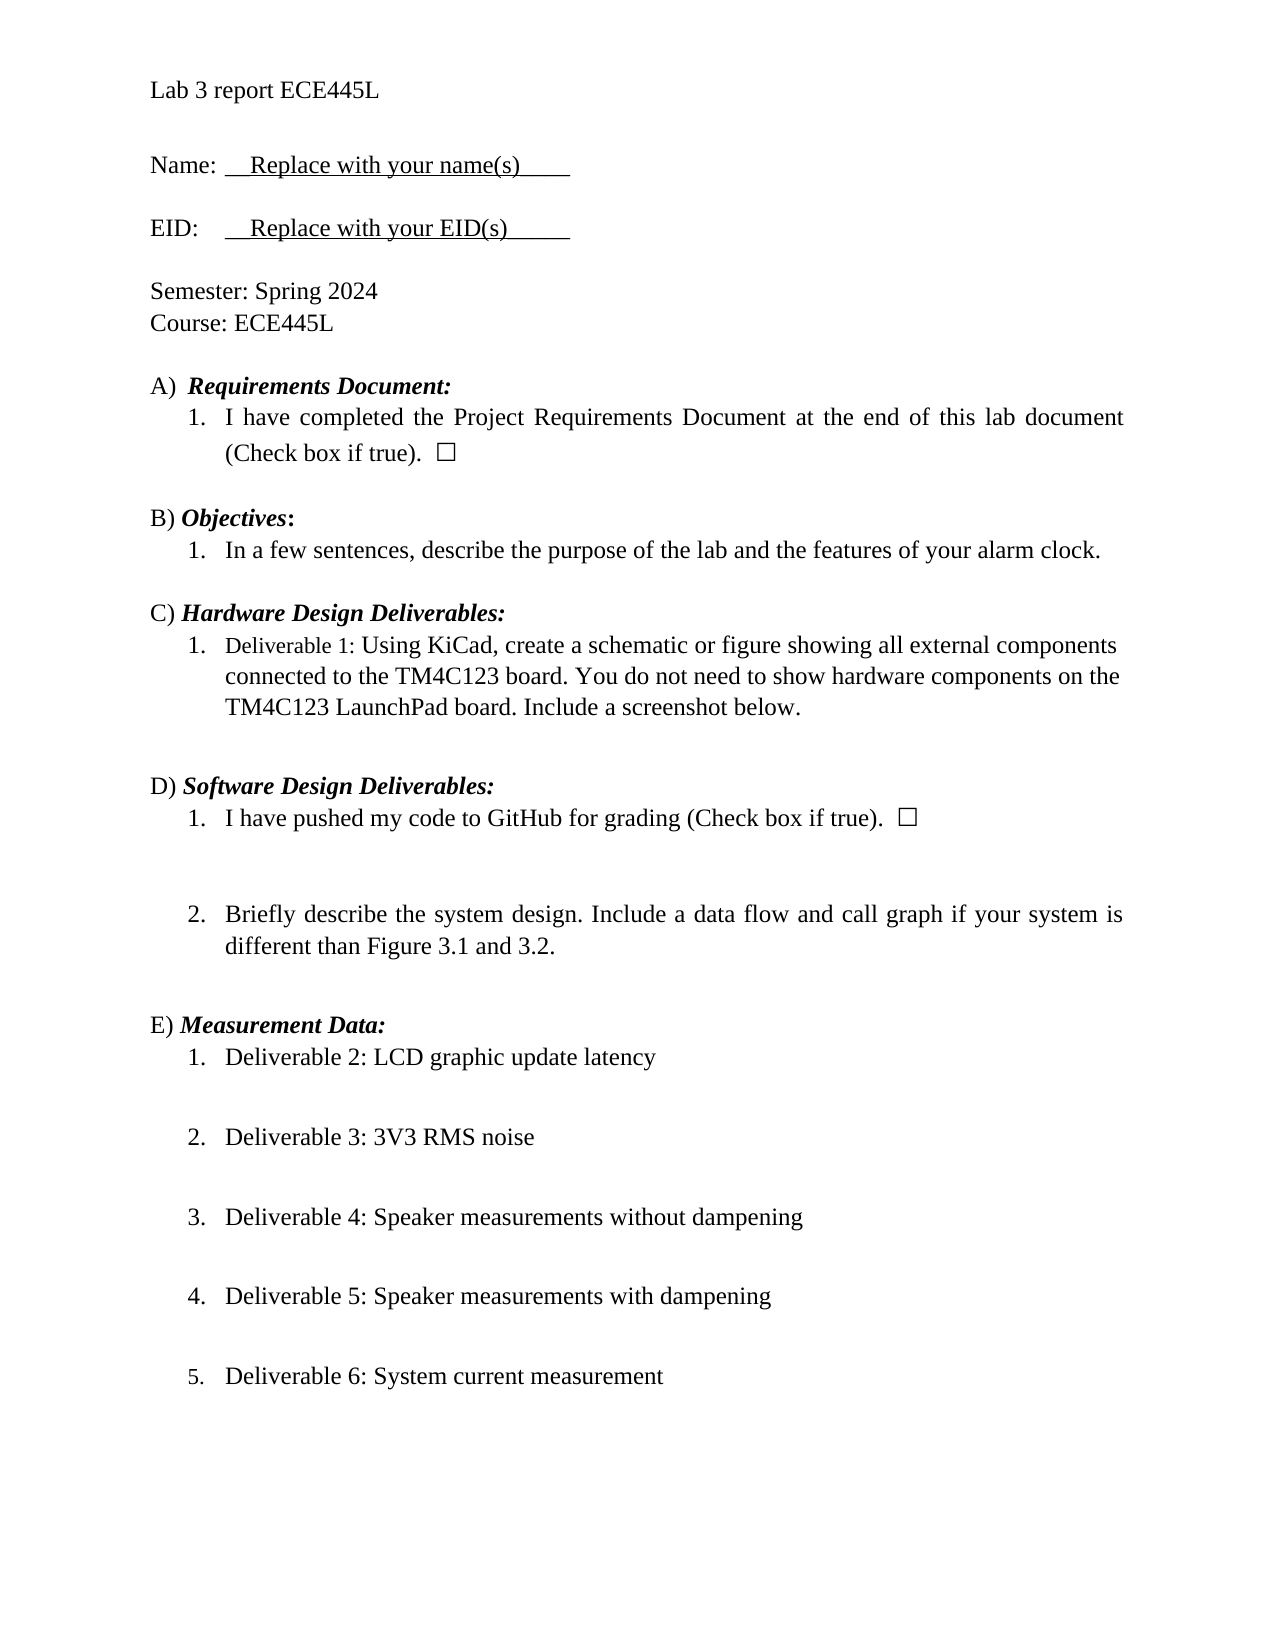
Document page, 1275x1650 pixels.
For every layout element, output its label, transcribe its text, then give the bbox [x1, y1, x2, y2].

text C) Hardware Design Deliverables: [150, 598, 1125, 627]
text E) Measurement Data: [150, 1011, 1125, 1039]
text D) Software Design Deliverables: [150, 771, 1125, 800]
list Requirements Document: [150, 371, 1125, 400]
list Deliverable 2: LCD graphic update latency [187, 1042, 1125, 1071]
text Semester: Spring 2024 [150, 276, 1125, 305]
list I have completed the Project Requirements Document at the end of this lab document (Check box if true). ☐ [187, 402, 1125, 469]
list Deliverable 3: 3V3 RMS noise [187, 1122, 1125, 1151]
list Deliverable 5: Speaker measurements with dampening [187, 1281, 1125, 1310]
text B) Objectives: [150, 503, 1125, 532]
text Course: ECE445L [150, 308, 1125, 337]
list I have pushed my code to GitHub for grading (Check box if true). [187, 803, 1125, 831]
list In a few sentences, describe the purpose of the lab and the features of your alarm clock. [187, 535, 1125, 564]
list Deliverable 1: Using KiCad, create a schematic or figure showing all external components connected to the TM4C123 board. You do not need to show hardware components on the TM4C123 LaunchPad board. Include a screenshot below. [187, 630, 1125, 721]
text EID: __Replace with your EID(s)_____ [150, 213, 1125, 242]
list Deliverable 4: Speaker measurements without dampening [187, 1202, 1125, 1230]
list Briefly describe the system design. Include a data flow and call graph if your system is different than Figure 3.1 and 3.2. [187, 899, 1125, 959]
text Name: __Replace with your name(s)____ [150, 150, 1125, 179]
list Deliverable 6: System current measurement [187, 1361, 1125, 1390]
